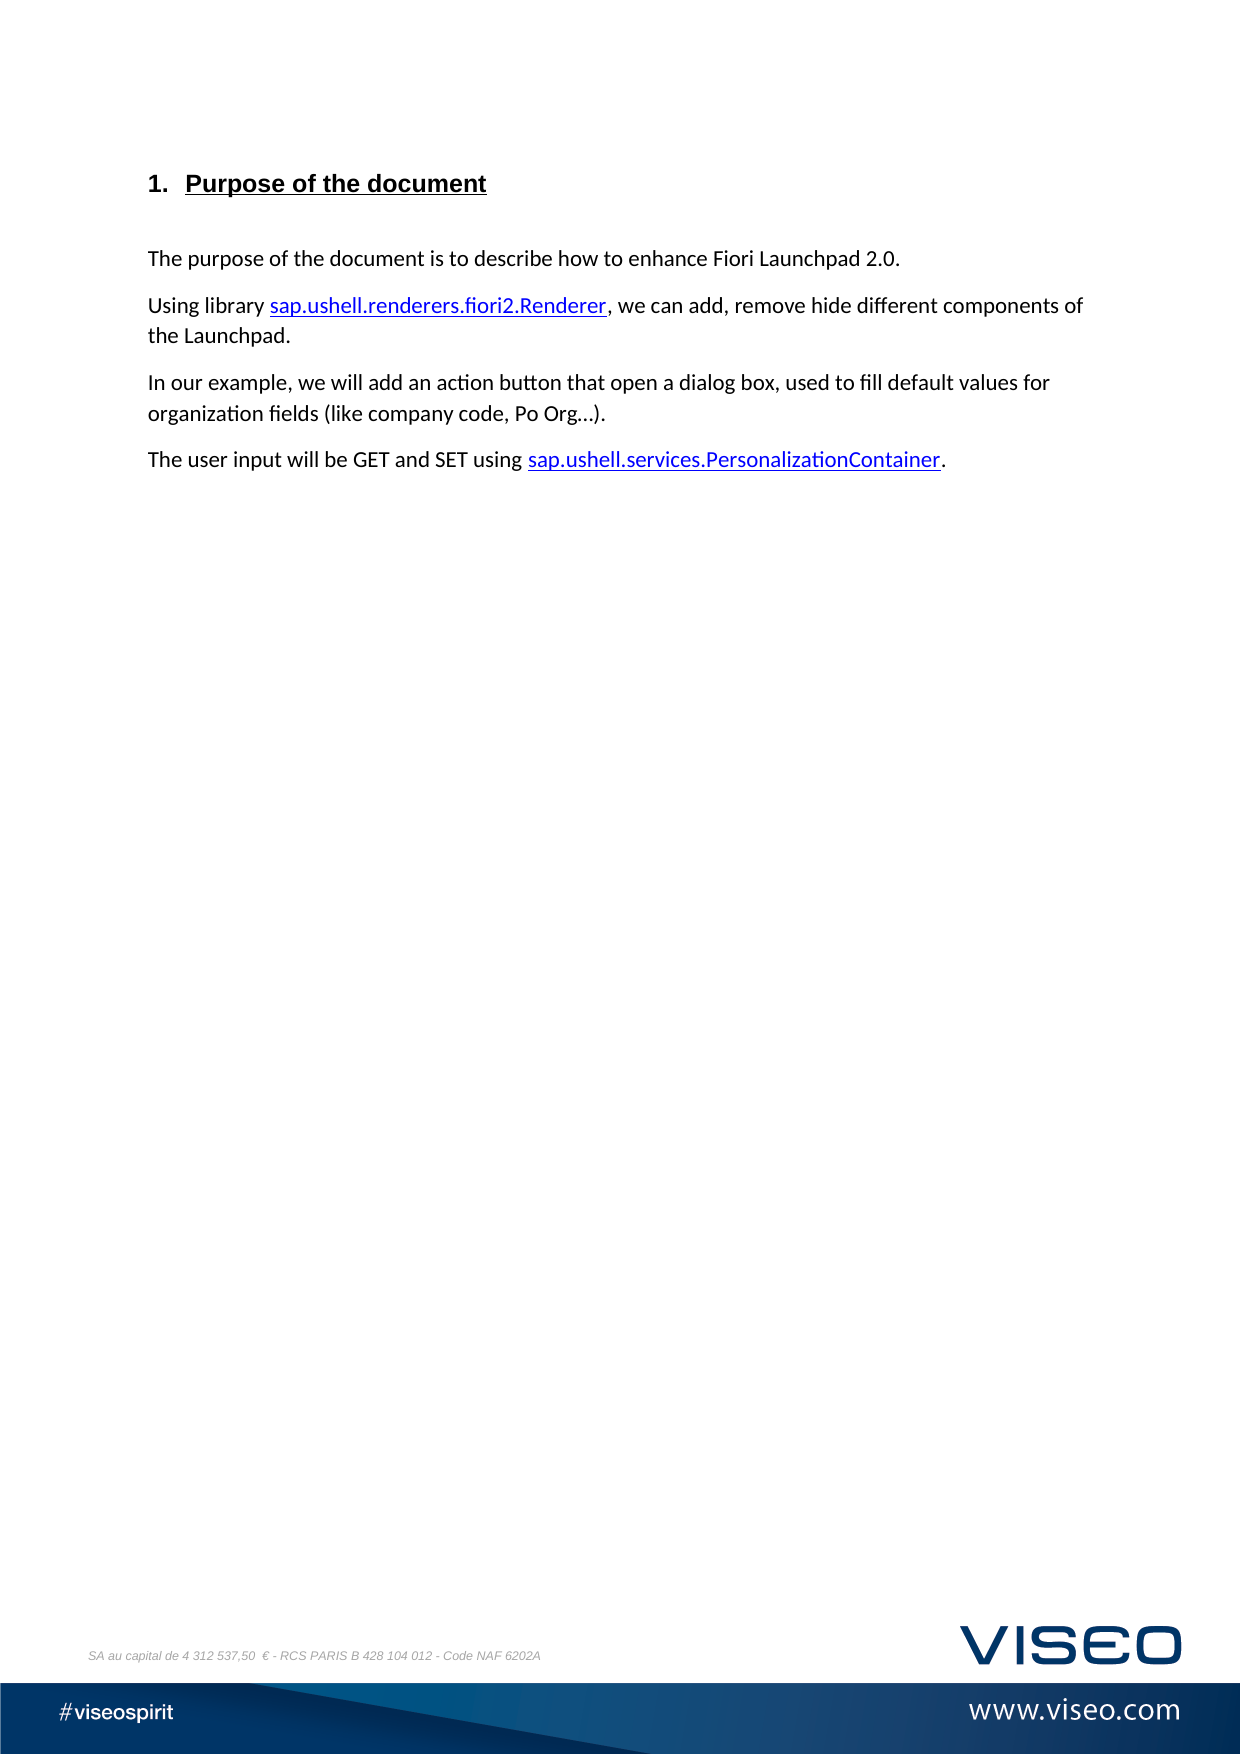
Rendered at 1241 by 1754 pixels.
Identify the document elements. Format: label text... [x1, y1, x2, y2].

text In our example, we will add an action button that open a dialog box, used to fill default values for organization fields (like company code, Po Org…). [148, 368, 1093, 427]
subtitle Purpose of the document [148, 148, 1093, 198]
text The purpose of the document is to describe how to enhance Fiori Launchpad 2.0. [148, 244, 1093, 272]
picture [0, 0, 1240, 1754]
text The user input will be GET and SET using sap.ushell.services.PersonalizationContainer. [148, 446, 1093, 473]
text Using library sap.ushell.renderers.fiori2.Renderer, we can add, remove hide different components of the Launchpad. [148, 291, 1093, 349]
